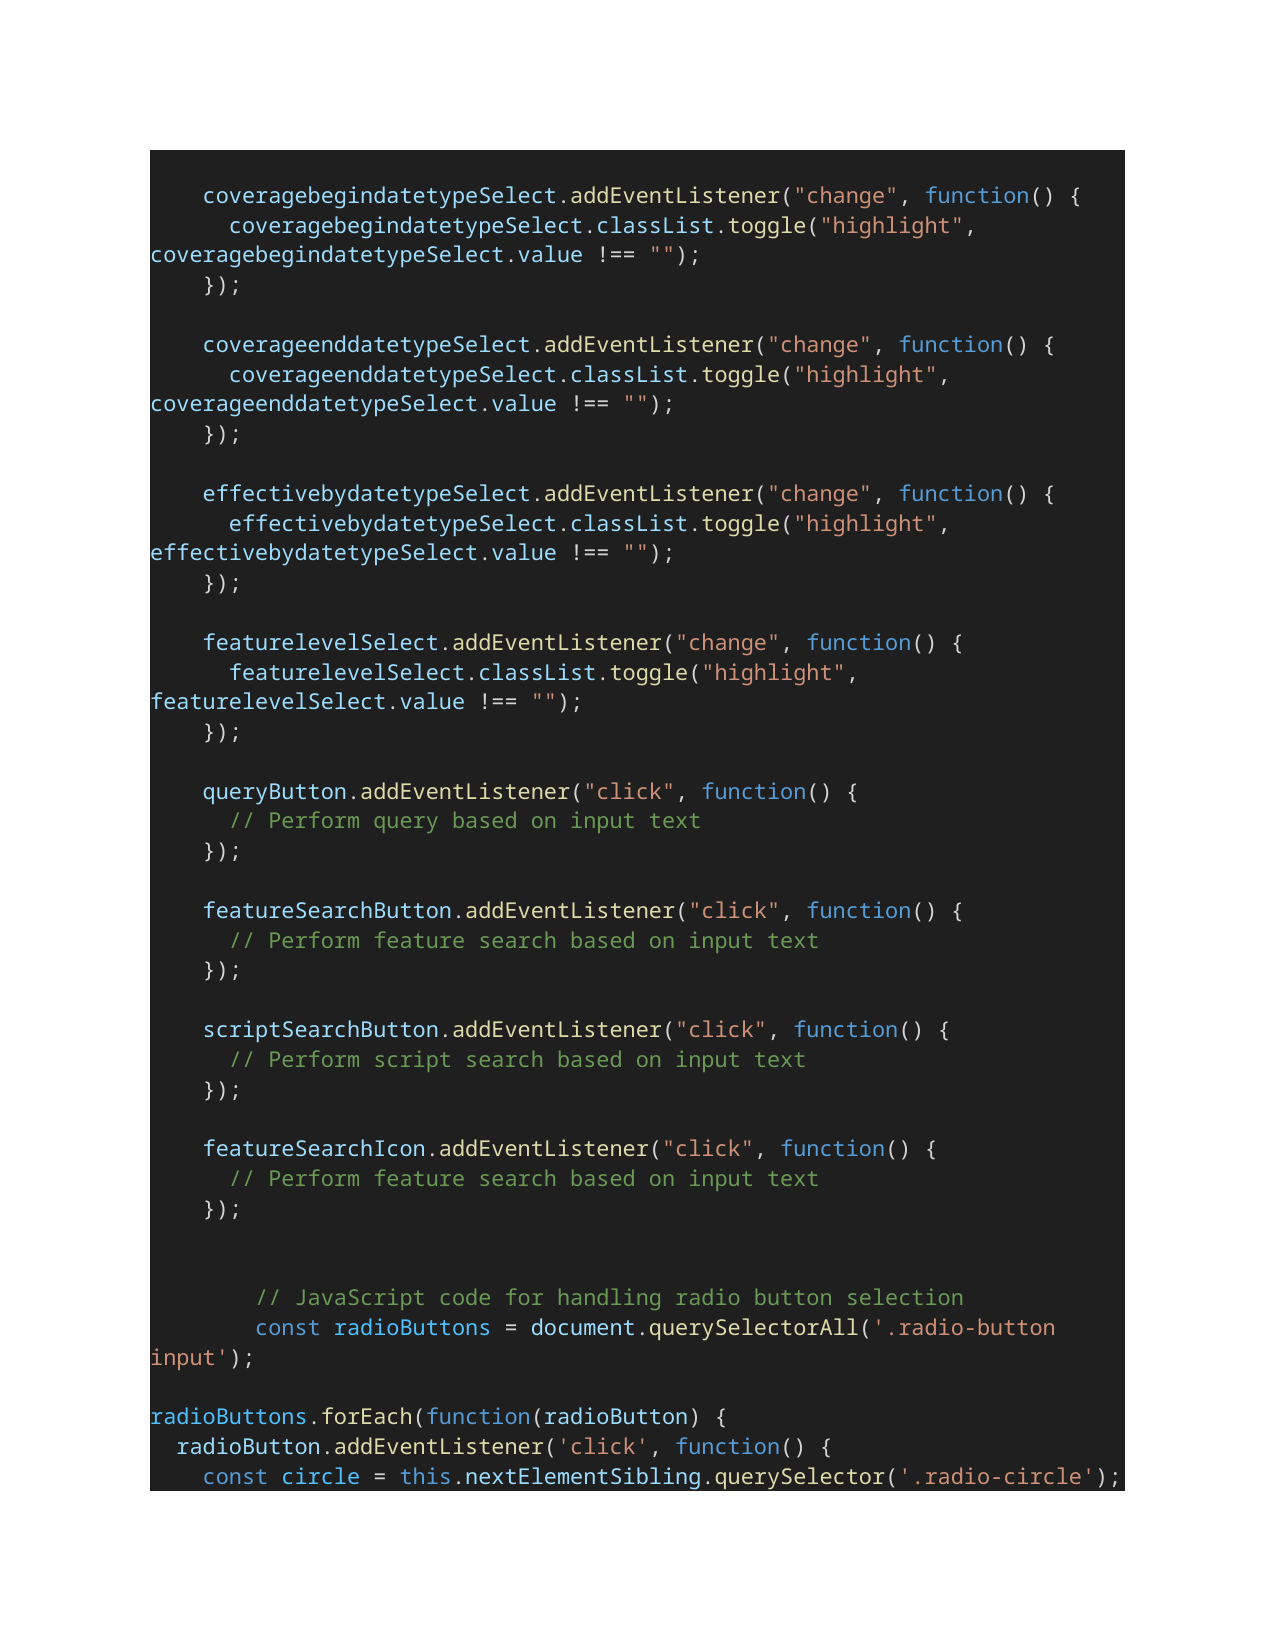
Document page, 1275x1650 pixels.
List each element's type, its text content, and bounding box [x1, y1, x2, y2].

text queryButton.addEventListener("click", function() { [150, 776, 1125, 805]
text featureSearchButton.addEventListener("click", function() { [150, 895, 1125, 924]
text effectivebydatetypeSelect.classList.toggle("highlight", effectivebydatetypeSelect.value !== ""); [150, 507, 1125, 567]
text // Perform query based on input text [150, 805, 1125, 835]
text // Perform feature search based on input text [150, 924, 1125, 954]
text effectivebydatetypeSelect.addEventListener("change", function() { [150, 478, 1125, 507]
text }); [150, 1193, 1125, 1222]
text scriptSearchButton.addEventListener("click", function() { [150, 1014, 1125, 1044]
text featureSearchIcon.addEventListener("click", function() { [150, 1133, 1125, 1163]
text coverageenddatetypeSelect.addEventListener("change", function() { [150, 329, 1125, 358]
text featurelevelSelect.classList.toggle("highlight", featurelevelSelect.value !== ""); [150, 656, 1125, 716]
text // Perform feature search based on input text [150, 1163, 1125, 1193]
text // Perform script search based on input text [150, 1044, 1125, 1073]
text coveragebegindatetypeSelect.addEventListener("change", function() { [150, 180, 1125, 209]
text }); [150, 567, 1125, 597]
text }); [150, 716, 1125, 746]
text const circle = this.nextElementSibling.querySelector('.radio-circle'); [150, 1461, 1125, 1491]
text const radioButtons = document.querySelectorAll('.radio-button input'); [150, 1312, 1125, 1371]
text coverageenddatetypeSelect.classList.toggle("highlight", coverageenddatetypeSelect.value !== ""); [150, 358, 1125, 418]
text }); [150, 835, 1125, 865]
text coveragebegindatetypeSelect.classList.toggle("highlight", coveragebegindatetypeSelect.value !== ""); [150, 209, 1125, 269]
text }); [150, 269, 1125, 299]
text }); [150, 418, 1125, 448]
text }); [150, 954, 1125, 984]
text featurelevelSelect.addEventListener("change", function() { [150, 627, 1125, 656]
text radioButtons.forEach(function(radioButton) { [150, 1401, 1125, 1431]
text // JavaScript code for handling radio button selection [150, 1282, 1125, 1312]
text radioButton.addEventListener('click', function() { [150, 1431, 1125, 1461]
text }); [150, 1073, 1125, 1103]
